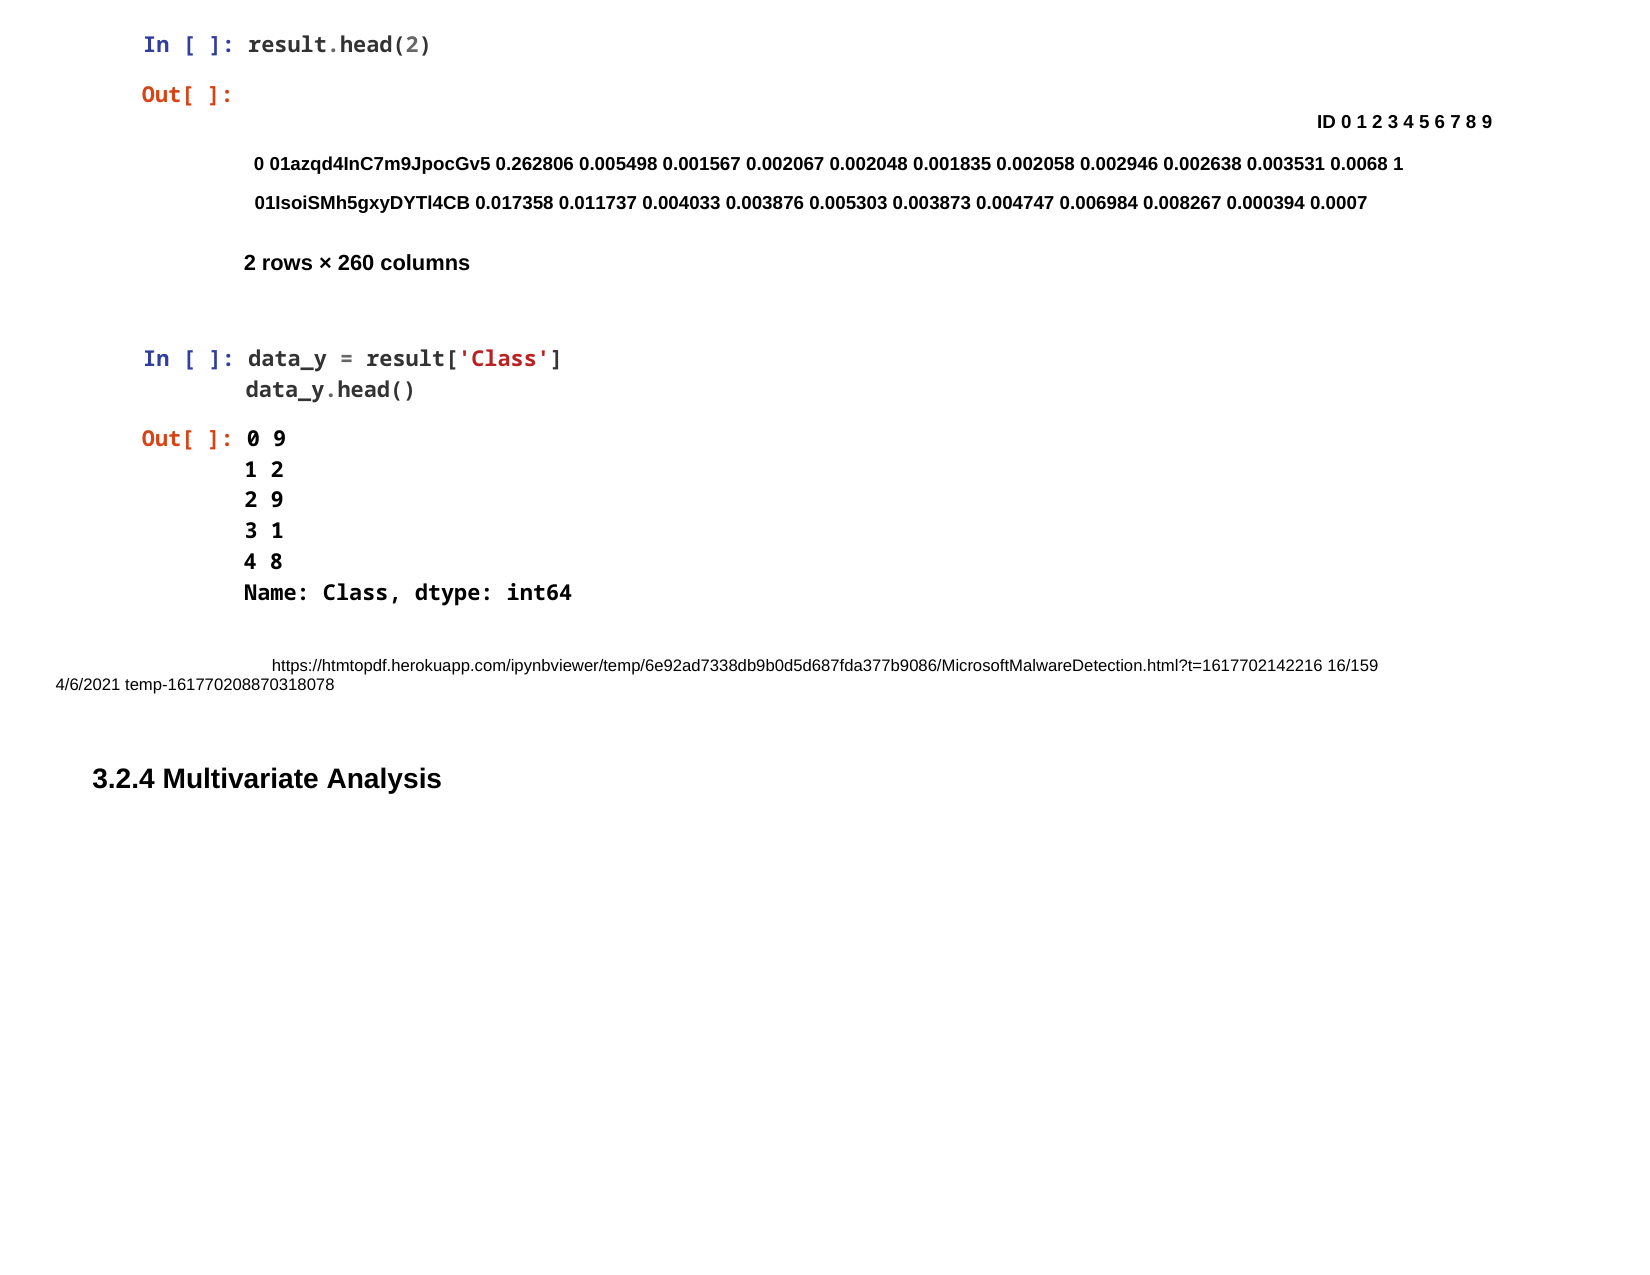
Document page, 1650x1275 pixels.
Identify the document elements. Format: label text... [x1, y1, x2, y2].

text In [ ]: data_y = result['Class'] [143, 343, 1595, 373]
text 3.2.4 Multivariate Analysis [92, 762, 1595, 794]
text 1 2 [244, 453, 1595, 483]
text ID 0 1 2 3 4 5 6 7 8 9 [55, 111, 1492, 132]
text 0 01azqd4InC7m9JpocGv5 0.262806 0.005498 0.001567 0.002067 0.002048 0.001835 0.002058 0.002946 0.002638 0.003531 0.0068 1 01IsoiSMh5gxyDYTl4CB 0.017358 0.011737 0.004033 0.003876 0.005303 0.003873 0.004747 0.006984 0.008267 0.000394 0.0007 [254, 153, 1569, 213]
text Name: Class, dtype: int64 [244, 576, 1595, 606]
text 2 9 [244, 484, 1595, 514]
text Out[ ]: [142, 79, 1595, 108]
text 2 rows × 260 columns [243, 249, 1595, 275]
text 4/6/2021 temp-161770208870318078 [55, 675, 1595, 694]
text data_y.head() [245, 373, 1595, 403]
text https://htmtopdf.herokuapp.com/ipynbviewer/temp/6e92ad7338db9b0d5d687fda377b9086/MicrosoftMalwareDetection.html?t=1617702142216 16/159 [55, 656, 1595, 675]
text 3 1 [244, 515, 1595, 545]
text Out[ ]: 0 9 [142, 423, 1595, 453]
text 4 8 [243, 546, 1595, 576]
text In [ ]: result.head(2) [143, 29, 1595, 59]
